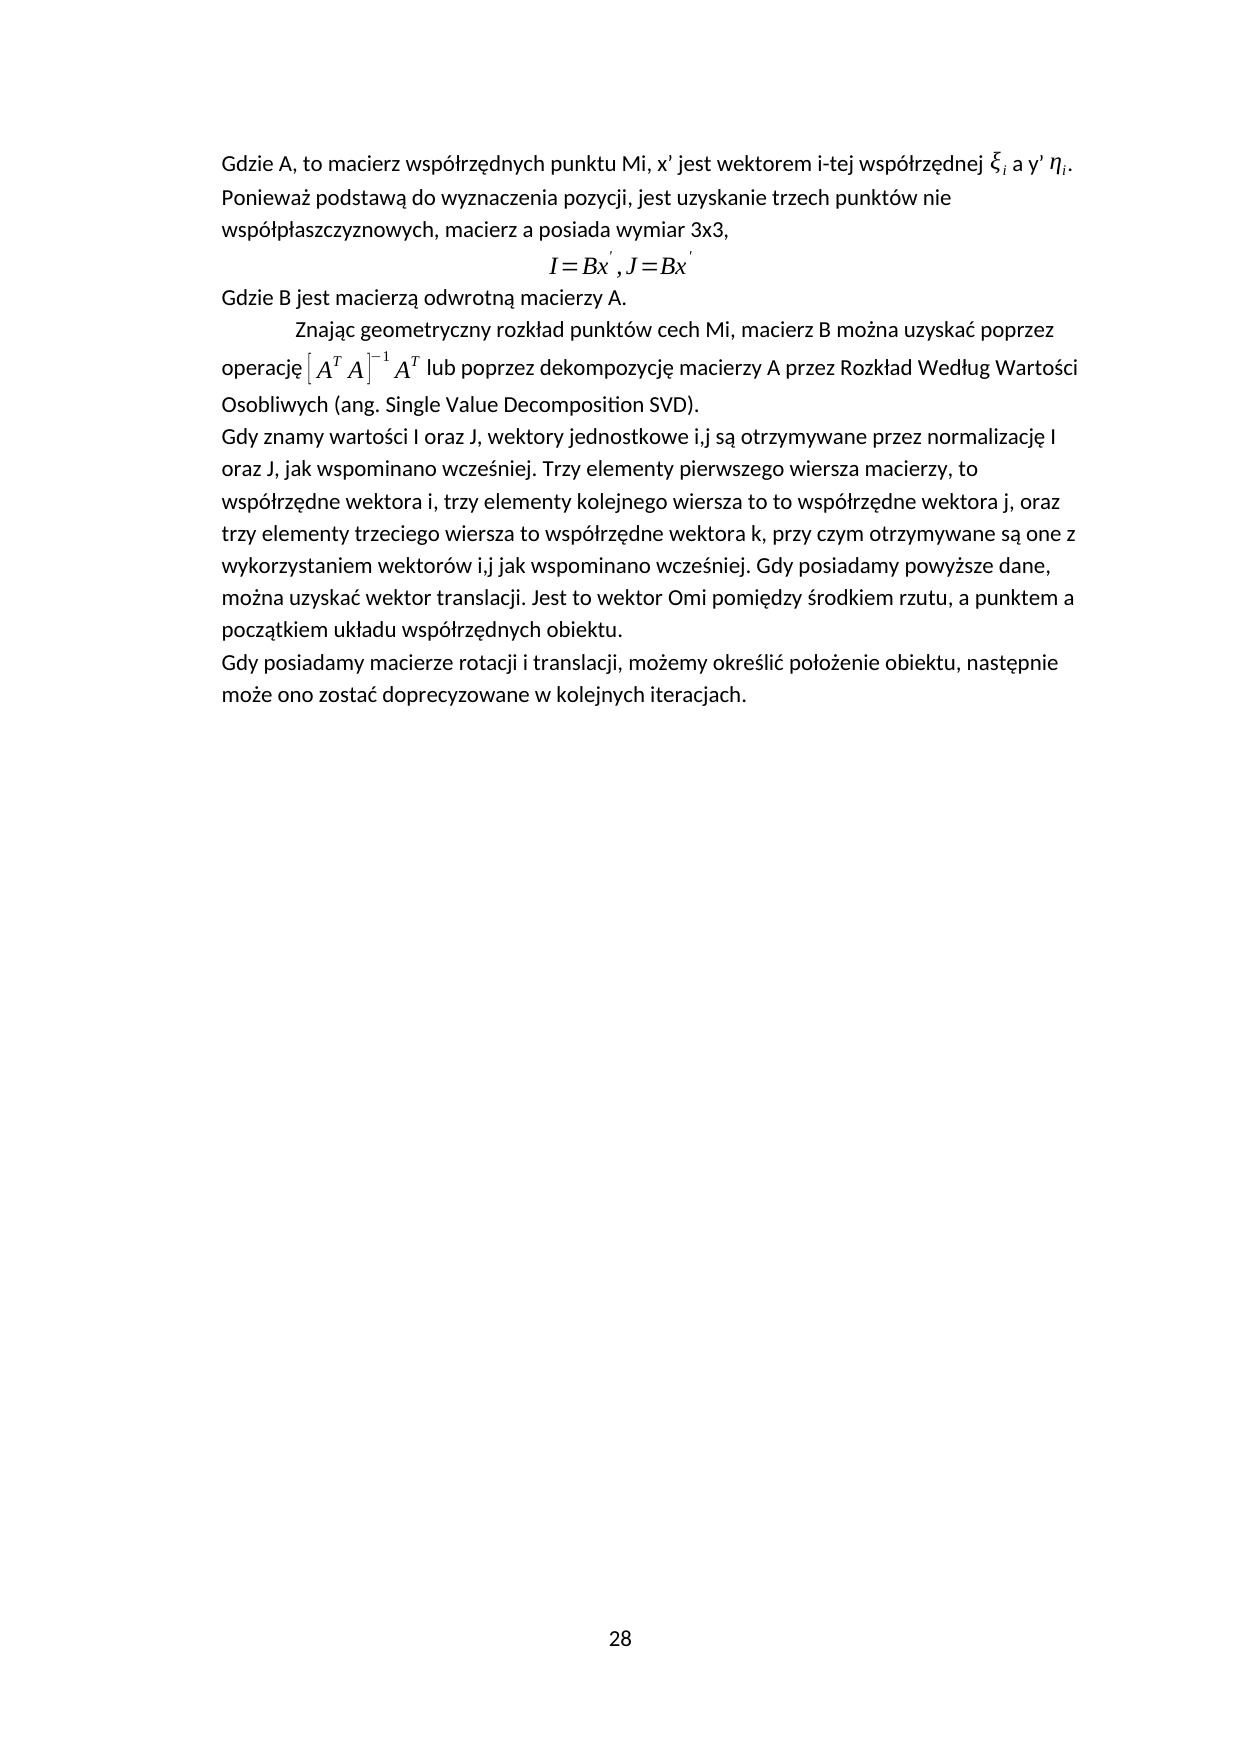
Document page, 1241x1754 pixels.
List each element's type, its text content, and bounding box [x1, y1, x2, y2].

text Znając geometryczny rozkład punktów cech Mi, macierz B można uzyskać poprzez operację lub poprzez dekompozycję macierzy A przez Rozkład Według Wartości Osobliwych (ang. Single Value Decomposition SVD). [221, 315, 1093, 418]
text Gdy posiadamy macierze rotacji i translacji, możemy określić położenie obiektu, następnie może ono zostać doprecyzowane w kolejnych iteracjach. [221, 648, 1093, 708]
text Gdzie A, to macierz współrzędnych punktu Mi, x’ jest wektorem i-tej współrzędnej a y’ . Ponieważ podstawą do wyznaczenia pozycji, jest uzyskanie trzech punktów nie współpłaszczyznowych, macierz a posiada wymiar 3x3, [221, 148, 1093, 243]
text Gdzie B jest macierzą odwrotną macierzy A. [148, 283, 1093, 311]
text Gdy znamy wartości I oraz J, wektory jednostkowe i,j są otrzymywane przez normalizację I oraz J, jak wspominano wcześniej. Trzy elementy pierwszego wiersza macierzy, to współrzędne wektora i, trzy elementy kolejnego wiersza to to współrzędne wektora j, oraz trzy elementy trzeciego wiersza to współrzędne wektora k, przy czym otrzymywane są one z wykorzystaniem wektorów i,j jak wspominano wcześniej. Gdy posiadamy powyższe dane, można uzyskać wektor translacji. Jest to wektor Omi pomiędzy środkiem rzutu, a punktem a początkiem układu współrzędnych obiektu. [221, 422, 1093, 643]
